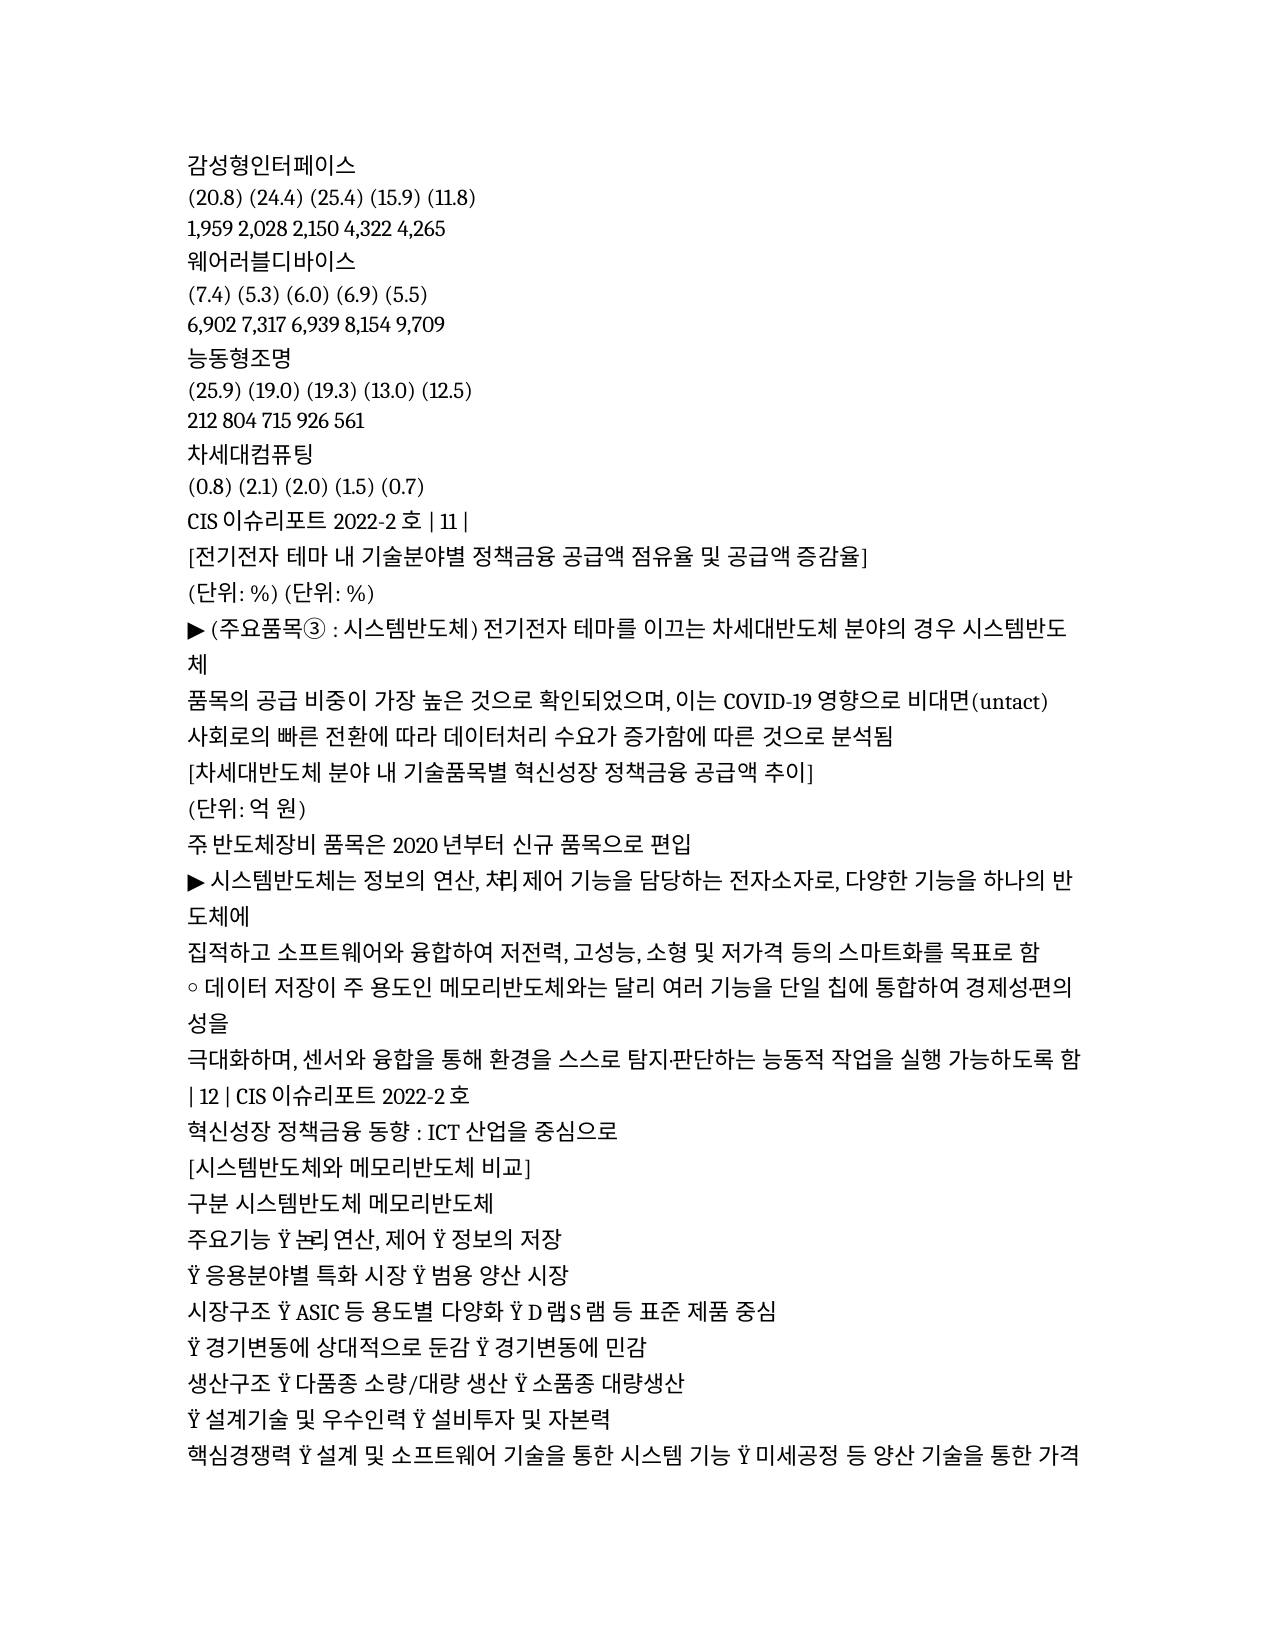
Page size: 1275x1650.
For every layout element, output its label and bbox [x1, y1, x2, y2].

text [187, 150, 1087, 1471]
